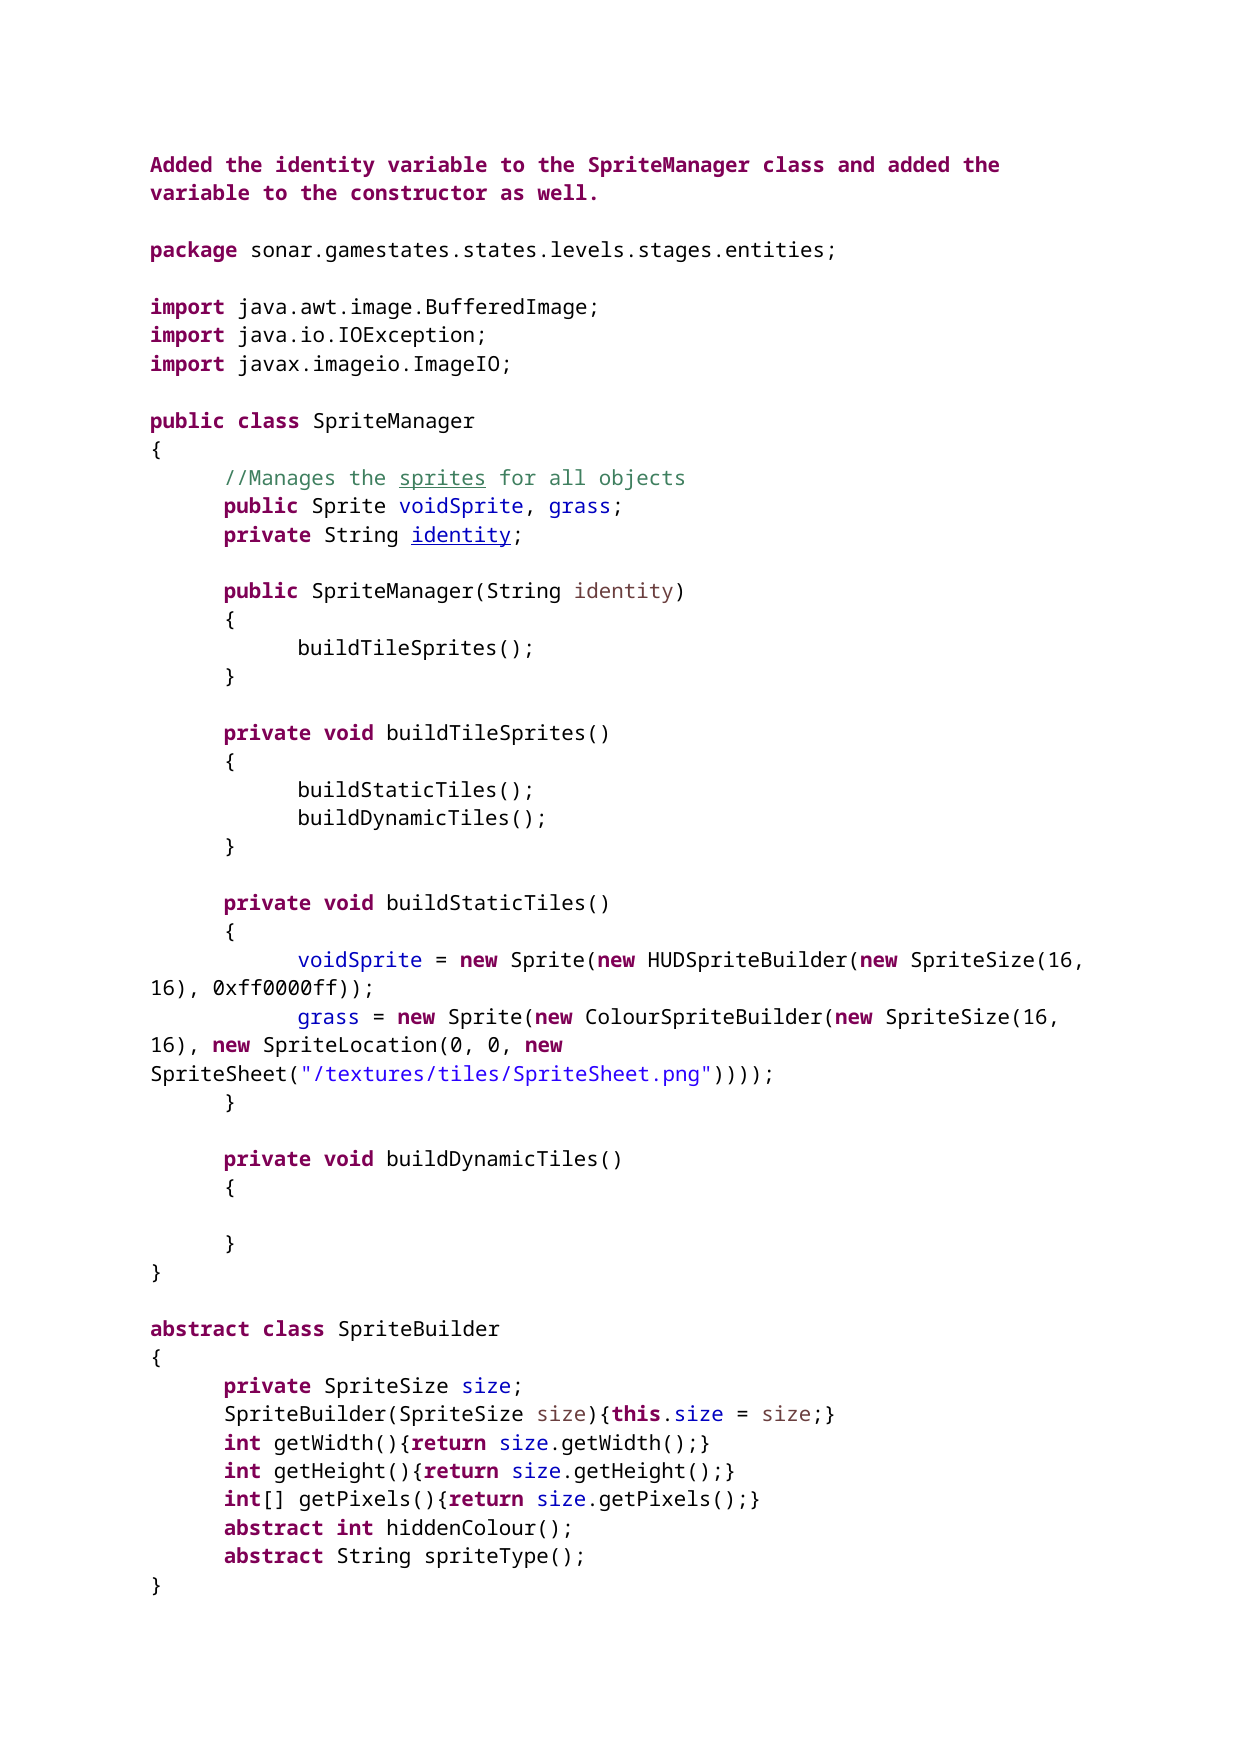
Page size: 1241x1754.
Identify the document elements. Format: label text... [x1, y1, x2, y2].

text { [150, 1342, 1090, 1371]
text private void buildTileSprites() [150, 718, 1090, 746]
text } [150, 661, 1090, 690]
text int getHeight(){return size.getHeight();} [150, 1456, 1090, 1484]
text } [150, 832, 1090, 860]
text private String identity; [150, 520, 1090, 548]
text package sonar.gamestates.states.levels.stages.entities; [150, 235, 1090, 264]
text buildTileSprites(); [150, 633, 1090, 661]
text { [150, 1172, 1090, 1201]
text buildDynamicTiles(); [150, 803, 1090, 832]
text } [150, 1257, 1090, 1285]
text { [150, 917, 1090, 945]
text public SpriteManager(String identity) [150, 576, 1090, 604]
text import javax.imageio.ImageIO; [150, 349, 1090, 377]
text abstract String spriteType(); [150, 1541, 1090, 1570]
text private SpriteSize size; [150, 1371, 1090, 1399]
text } [150, 1570, 1090, 1598]
text import java.io.IOException; [150, 321, 1090, 349]
text SpriteBuilder(SpriteSize size){this.size = size;} [150, 1399, 1090, 1428]
text Added the identity variable to the SpriteManager class and added the variable to the constructor as well. [150, 150, 1090, 207]
text abstract int hiddenColour(); [150, 1513, 1090, 1541]
text private void buildDynamicTiles() [150, 1144, 1090, 1172]
text //Manages the sprites for all objects [150, 463, 1090, 491]
text { [150, 604, 1090, 633]
text int[] getPixels(){return size.getPixels();} [150, 1484, 1090, 1513]
text } [150, 1228, 1090, 1257]
text { [150, 434, 1090, 463]
text voidSprite = new Sprite(new HUDSpriteBuilder(new SpriteSize(16, 16), 0xff0000ff)); [150, 945, 1090, 1002]
text { [150, 746, 1090, 775]
text private void buildStaticTiles() [150, 888, 1090, 917]
text import java.awt.image.BufferedImage; [150, 292, 1090, 321]
text public class SpriteManager [150, 406, 1090, 434]
text grass = new Sprite(new ColourSpriteBuilder(new SpriteSize(16, 16), new SpriteLocation(0, 0, new SpriteSheet("/textures/tiles/SpriteSheet.png")))); [150, 1002, 1090, 1087]
text public Sprite voidSprite, grass; [150, 491, 1090, 520]
text abstract class SpriteBuilder [150, 1314, 1090, 1342]
text buildStaticTiles(); [150, 775, 1090, 803]
text int getWidth(){return size.getWidth();} [150, 1428, 1090, 1456]
text } [150, 1087, 1090, 1116]
